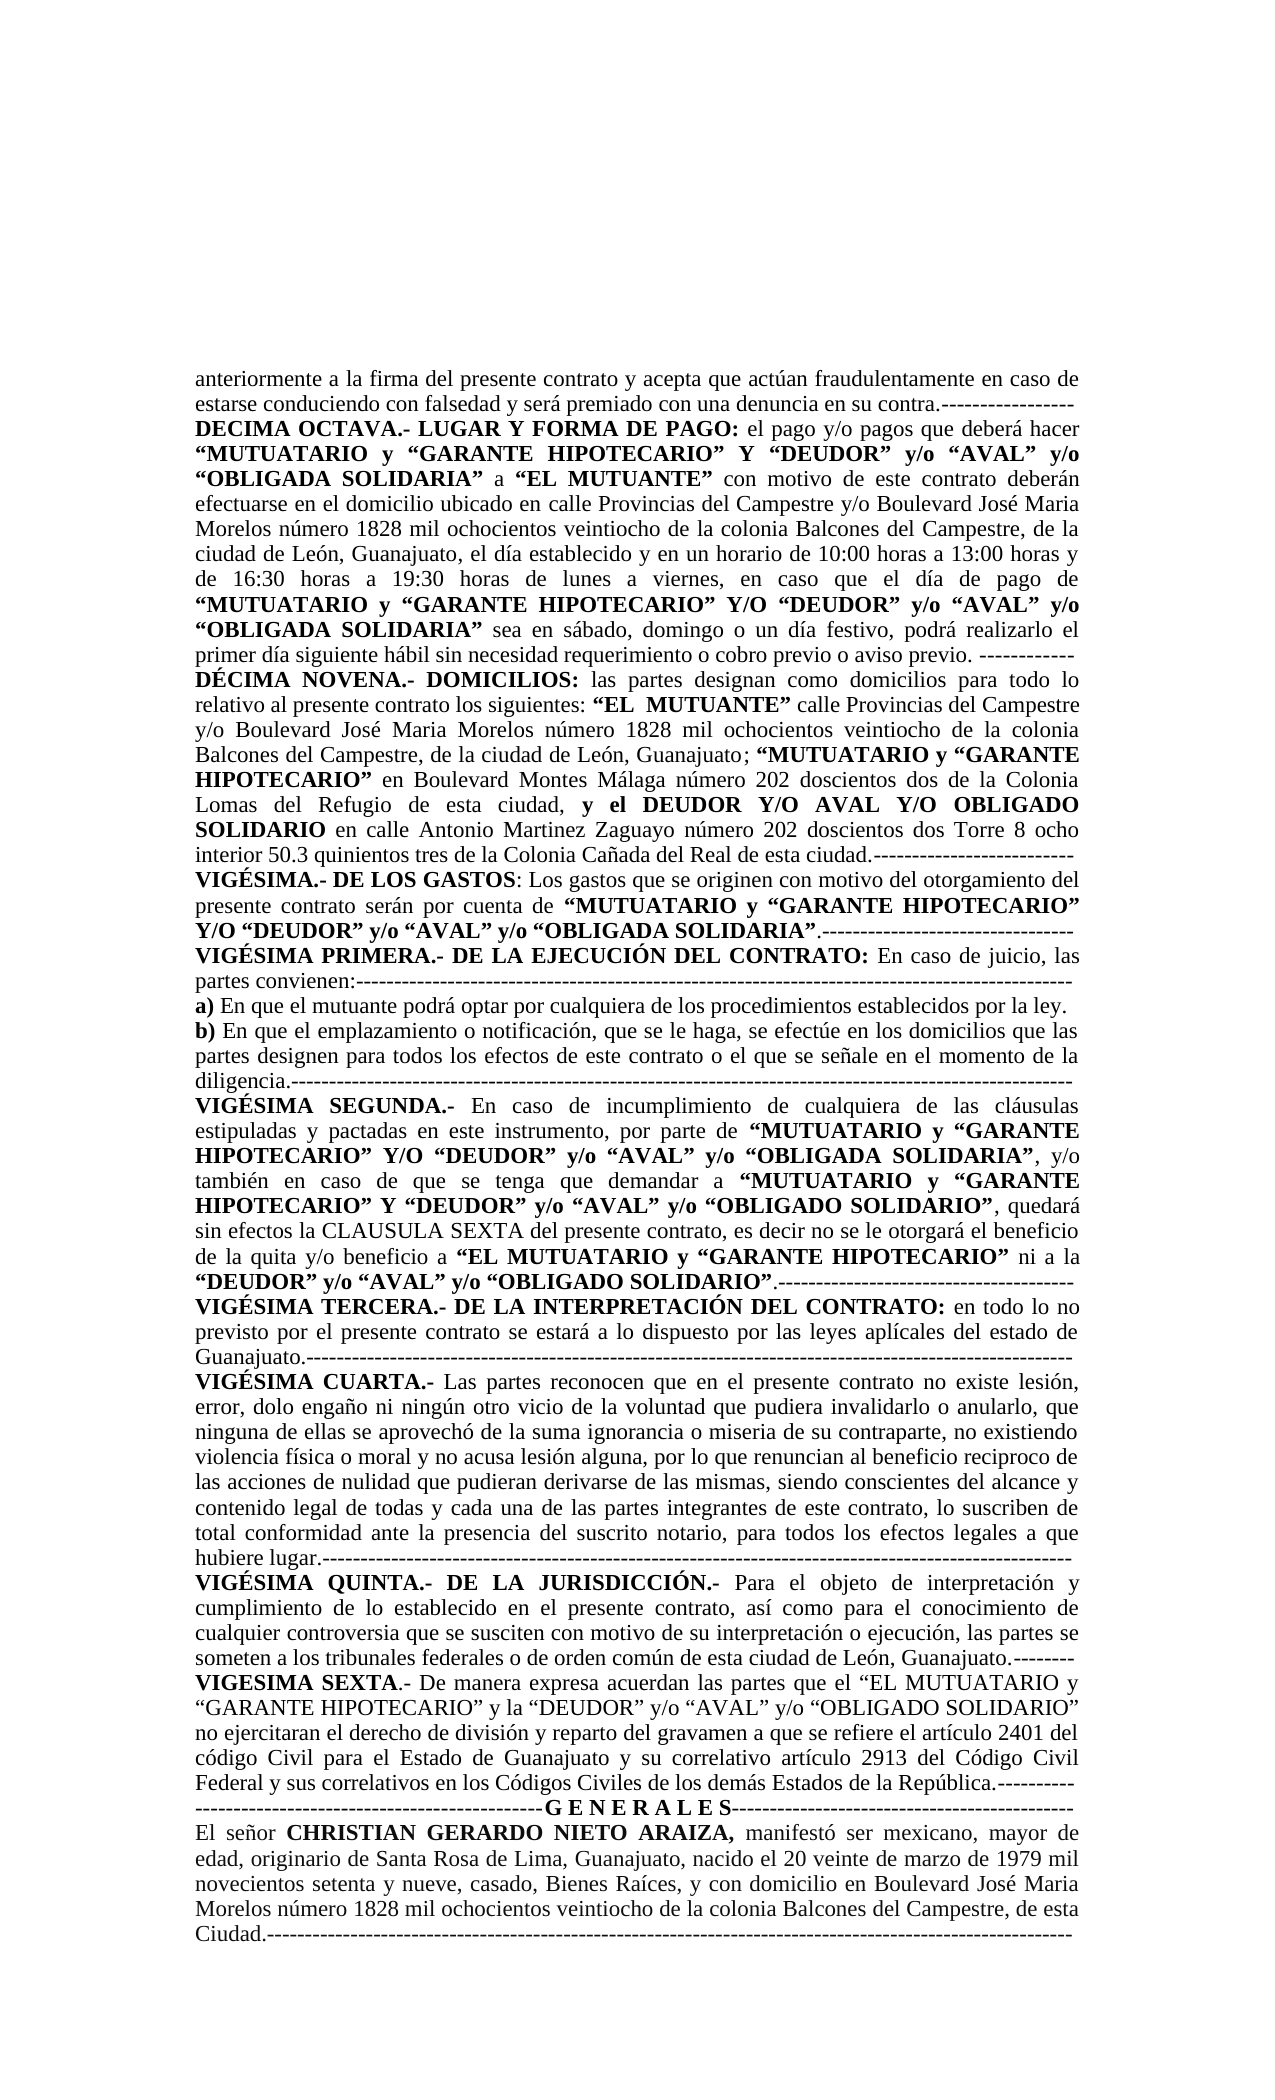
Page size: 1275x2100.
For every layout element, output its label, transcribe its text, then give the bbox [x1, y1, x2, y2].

text DECIMA OCTAVA.- LUGAR Y FORMA DE PAGO: el pago y/o pagos que deberá hacer “MUTUATARIO y “GARANTE HIPOTECARIO” Y “DEUDOR” y/o “AVAL” y/o “OBLIGADA SOLIDARIA” a “EL MUTUANTE” con motivo de este contrato deberán efectuarse en el domicilio ubicado en calle Provincias del Campestre y/o Boulevard José Maria Morelos número 1828 mil ochocientos veintiocho de la colonia Balcones del Campestre, de la ciudad de León, Guanajuato, el día establecido y en un horario de 10:00 horas a 13:00 horas y de 16:30 horas a 19:30 horas de lunes a viernes, en caso que el día de pago de “MUTUATARIO y “GARANTE HIPOTECARIO” Y/O “DEUDOR” y/o “AVAL” y/o “OBLIGADA SOLIDARIA” sea en sábado, domingo o un día festivo, podrá realizarlo el primer día siguiente hábil sin necesidad requerimiento o cobro previo o aviso previo. [195, 416, 1080, 667]
text VIGÉSIMA PRIMERA.- DE LA EJECUCIÓN DEL CONTRATO: En caso de juicio, las partes convienen: [195, 943, 1080, 993]
text VIGÉSIMA TERCERA.- DE LA INTERPRETACIÓN DEL CONTRATO: en todo lo no previsto por el presente contrato se estará a lo dispuesto por las leyes aplícales del estado de Guanajuato. [195, 1294, 1080, 1369]
text G E N E R A L E S [195, 1796, 1080, 1821]
text VIGESIMA SEXTA.- De manera expresa acuerdan las partes que el “EL MUTUATARIO y “GARANTE HIPOTECARIO” y la “DEUDOR” y/o “AVAL” y/o “OBLIGADO SOLIDARIO” no ejercitaran el derecho de división y reparto del gravamen a que se refiere el artículo 2401 del código Civil para el Estado de Guanajuato y su correlativo artículo 2913 del Código Civil Federal y sus correlativos en los Códigos Civiles de los demás Estados de la República. [195, 1670, 1080, 1796]
text b) En que el emplazamiento o notificación, que se le haga, se efectúe en los domicilios que las partes designen para todos los efectos de este contrato o el que se señale en el momento de la diligencia. [195, 1018, 1080, 1093]
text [195, 366, 1080, 416]
text DÉCIMA NOVENA.- DOMICILIOS: las partes designan como domicilios para todo lo relativo al presente contrato los siguientes: “EL MUTUANTE” calle Provincias del Campestre y/o Boulevard José Maria Morelos número 1828 mil ochocientos veintiocho de la colonia Balcones del Campestre, de la ciudad de León, Guanajuato; “MUTUATARIO y “GARANTE HIPOTECARIO” en Boulevard Montes Málaga número 202 doscientos dos de la Colonia Lomas del Refugio de esta ciudad, y el DEUDOR Y/O AVAL Y/O OBLIGADO SOLIDARIO en calle Antonio Martinez Zaguayo número 202 doscientos dos Torre 8 ocho interior 50.3 quinientos tres de la Colonia Cañada del Real de esta ciudad. [195, 667, 1080, 868]
text VIGÉSIMA.- DE LOS GASTOS: Los gastos que se originen con motivo del otorgamiento del presente contrato serán por cuenta de “MUTUATARIO y “GARANTE HIPOTECARIO” Y/O “DEUDOR” y/o “AVAL” y/o “OBLIGADA SOLIDARIA”. [195, 868, 1080, 943]
text VIGÉSIMA CUARTA.- Las partes reconocen que en el presente contrato no existe lesión, error, dolo engaño ni ningún otro vicio de la voluntad que pudiera invalidarlo o anularlo, que ninguna de ellas se aprovechó de la suma ignorancia o miseria de su contraparte, no existiendo violencia física o moral y no acusa lesión alguna, por lo que renuncian al beneficio reciproco de las acciones de nulidad que pudieran derivarse de las mismas, siendo conscientes del alcance y contenido legal de todas y cada una de las partes integrantes de este contrato, lo suscriben de total conformidad ante la presencia del suscrito notario, para todos los efectos legales a que hubiere lugar. [195, 1369, 1080, 1570]
text VIGÉSIMA SEGUNDA.- En caso de incumplimiento de cualquiera de las cláusulas estipuladas y pactadas en este instrumento, por parte de “MUTUATARIO y “GARANTE HIPOTECARIO” Y/O “DEUDOR” y/o “AVAL” y/o “OBLIGADA SOLIDARIA”, y/o también en caso de que se tenga que demandar a “MUTUATARIO y “GARANTE HIPOTECARIO” Y “DEUDOR” y/o “AVAL” y/o “OBLIGADO SOLIDARIO”, quedará sin efectos la CLAUSULA SEXTA del presente contrato, es decir no se le otorgará el beneficio de la quita y/o beneficio a “EL MUTUATARIO y “GARANTE HIPOTECARIO” ni a la “DEUDOR” y/o “AVAL” y/o “OBLIGADO SOLIDARIO”. [195, 1093, 1080, 1294]
text El señor CHRISTIAN GERARDO NIETO ARAIZA, manifestó ser mexicano, mayor de edad, originario de Santa Rosa de Lima, Guanajuato, nacido el 20 veinte de marzo de 1979 mil novecientos setenta y nueve, casado, Bienes Raíces, y con domicilio en Boulevard José Maria Morelos número 1828 mil ochocientos veintiocho de la colonia Balcones del Campestre, de esta Ciudad. [195, 1821, 1080, 1946]
text a) En que el mutuante podrá optar por cualquiera de los procedimientos establecidos por la ley. [195, 993, 1080, 1018]
text VIGÉSIMA QUINTA.- DE LA JURISDICCIÓN.- Para el objeto de interpretación y cumplimiento de lo establecido en el presente contrato, así como para el conocimiento de cualquier controversia que se susciten con motivo de su interpretación o ejecución, las partes se someten a los tribunales federales o de orden común de esta ciudad de León, Guanajuato. [195, 1570, 1080, 1670]
